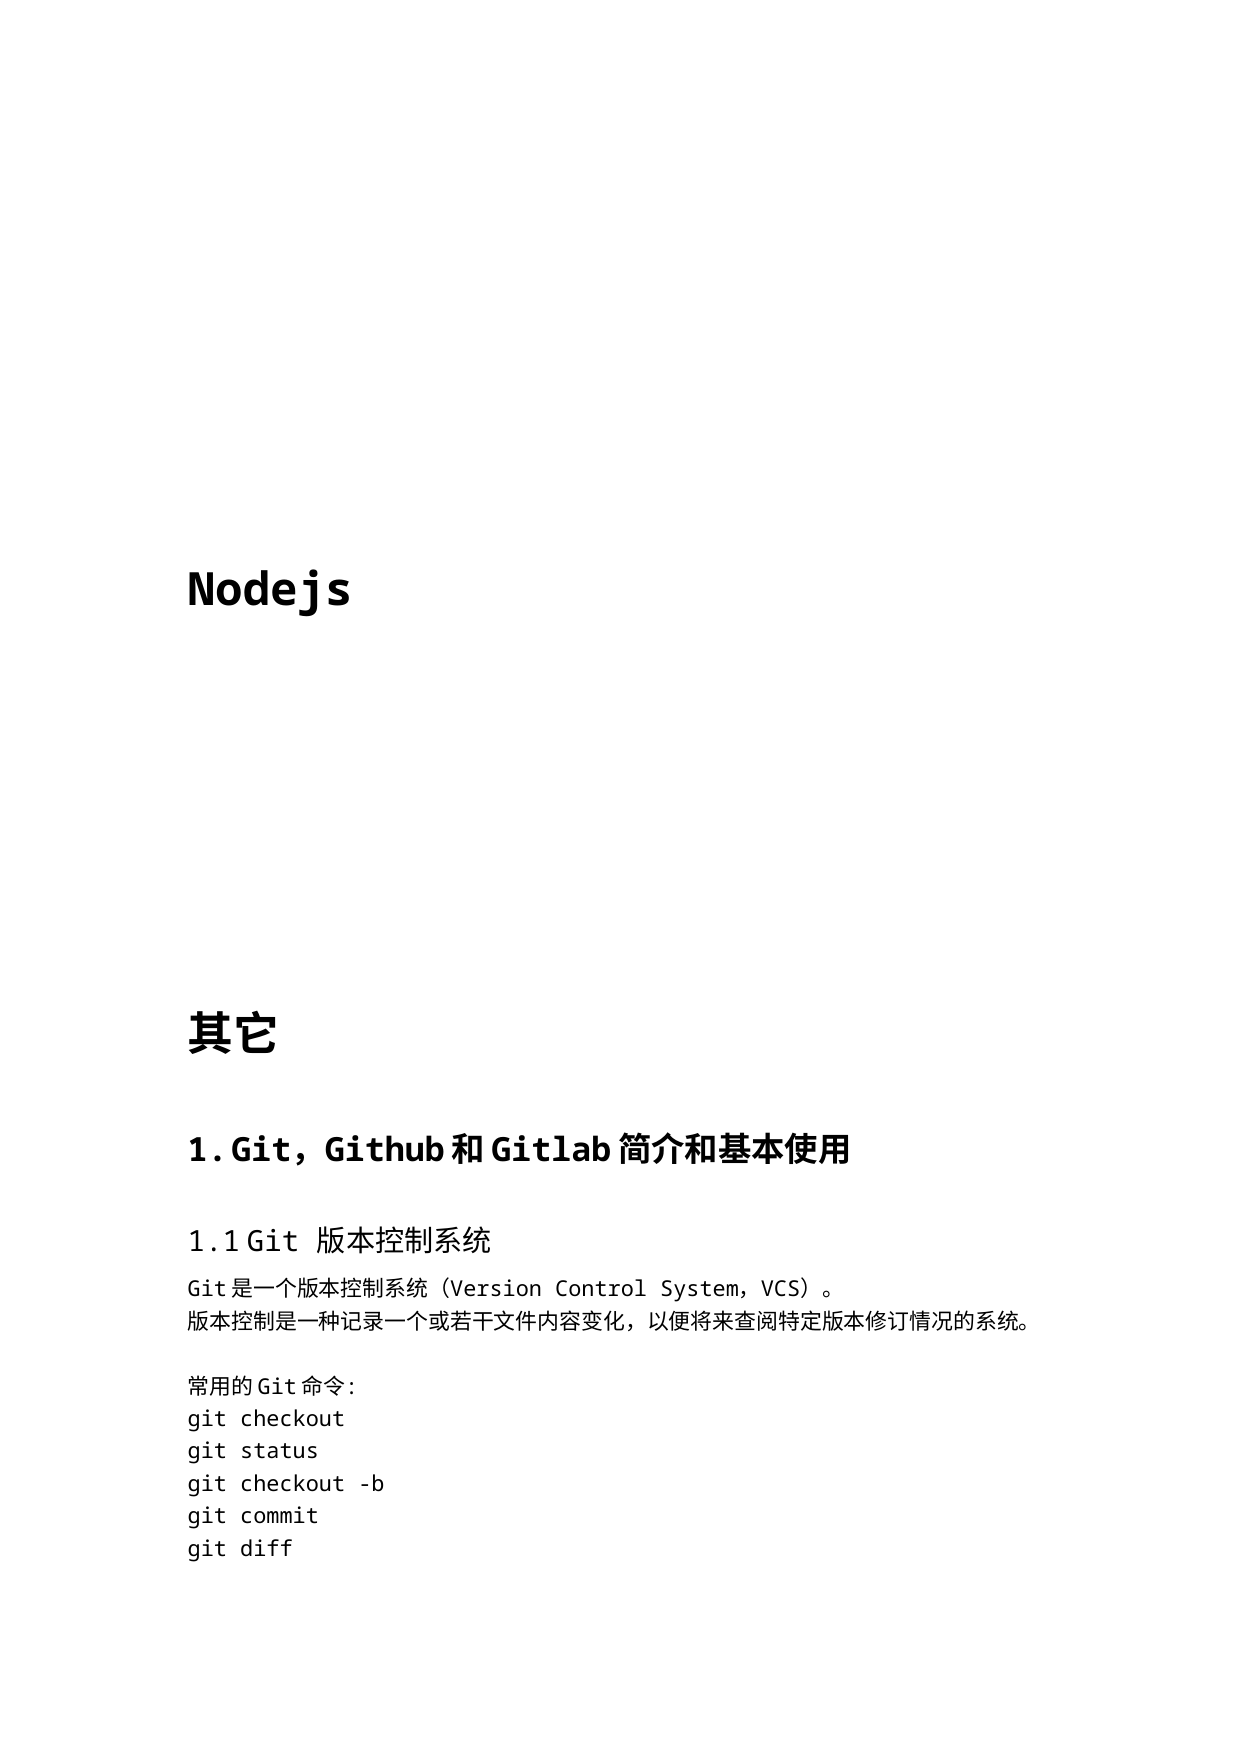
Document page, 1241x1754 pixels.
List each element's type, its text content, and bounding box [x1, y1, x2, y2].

subtitle Nodejs [187, 555, 1053, 620]
text git checkout -b [187, 1466, 1053, 1499]
text git checkout [187, 1401, 1053, 1434]
text 常用的Git命令: [187, 1369, 1053, 1401]
text git commit [187, 1499, 1053, 1531]
text Git是一个版本控制系统（Version Control System，VCS）。 [187, 1271, 1053, 1304]
text git status [187, 1434, 1053, 1466]
list Git 版本控制系统 [187, 1206, 1053, 1271]
text 版本控制是一种记录一个或若干文件内容变化，以便将来查阅特定版本修订情况的系统。 [187, 1304, 1053, 1336]
text git diff [187, 1531, 1053, 1564]
subtitle Git，Github和Gitlab简介和基本使用 [187, 1114, 1053, 1179]
subtitle 其它 [187, 982, 1053, 1080]
